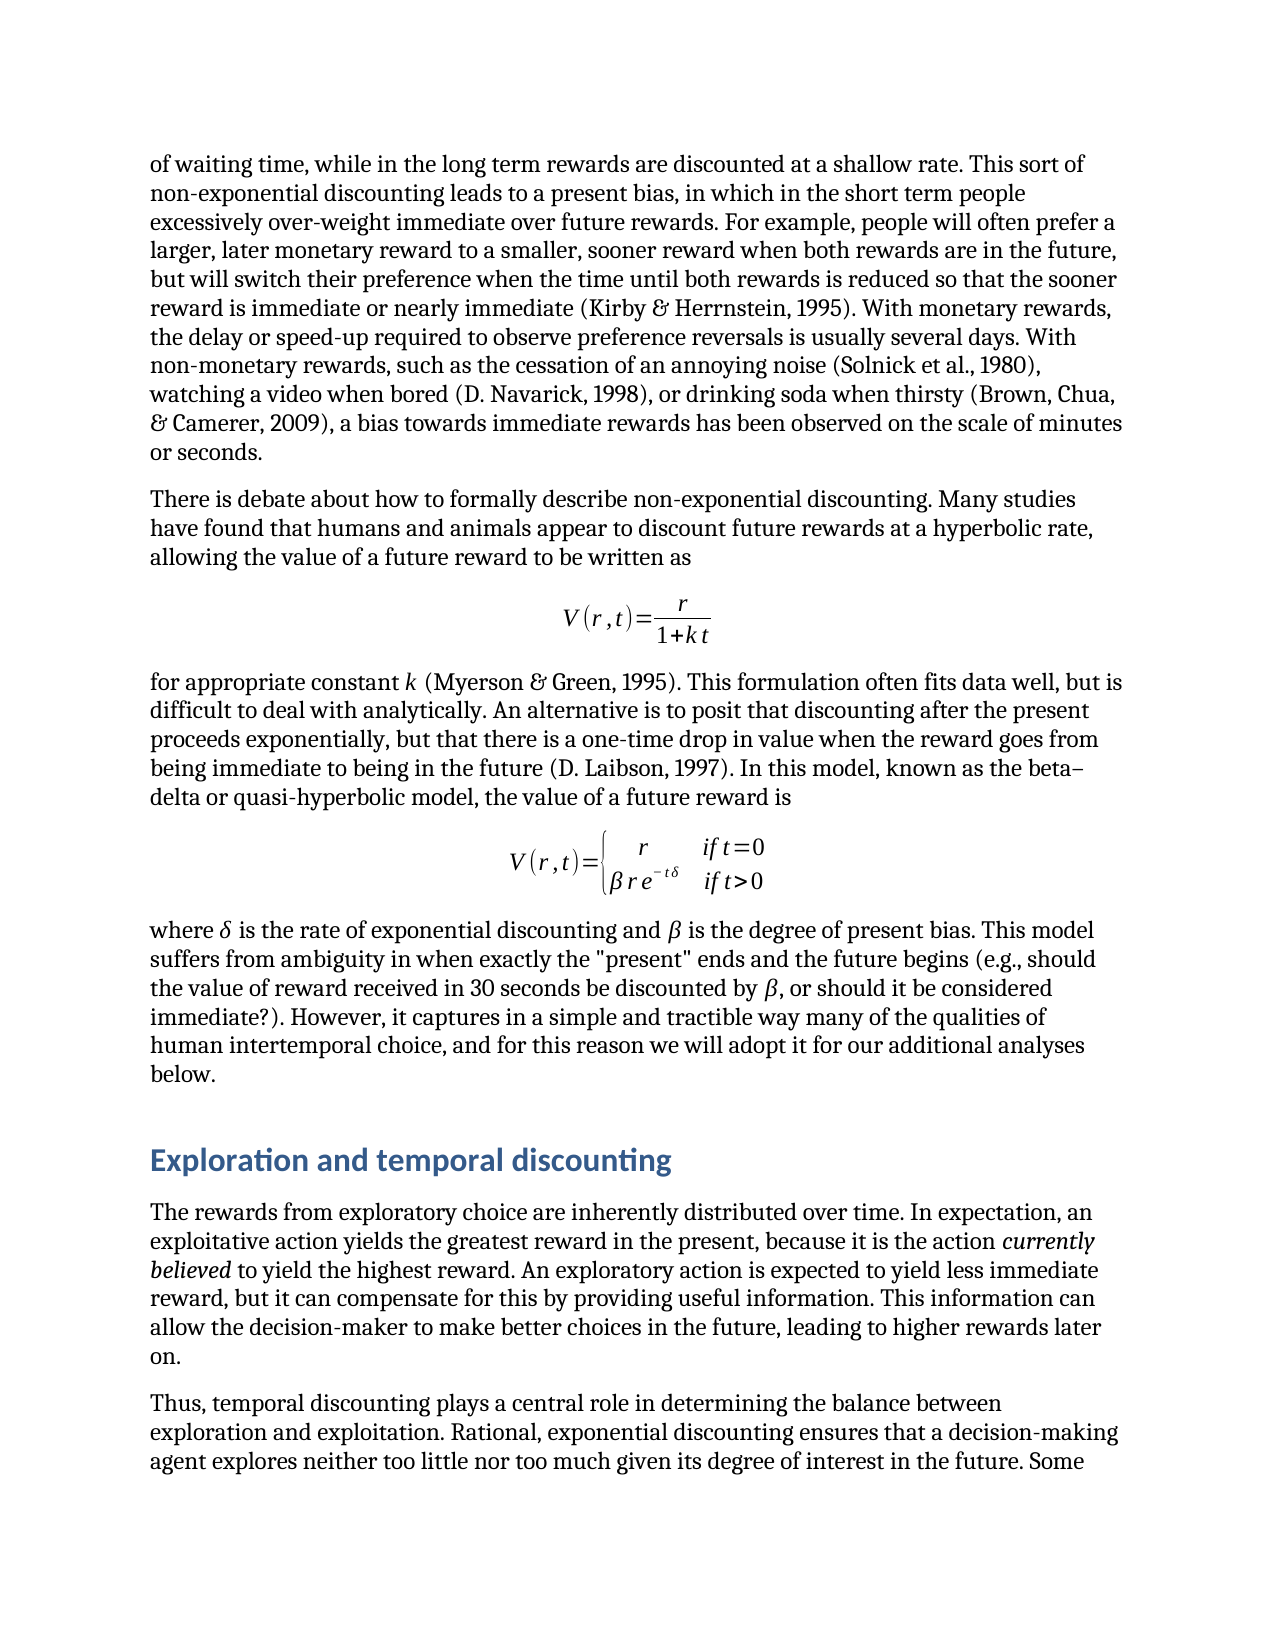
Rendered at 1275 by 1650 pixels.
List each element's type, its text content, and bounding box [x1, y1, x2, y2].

text where is the rate of exponential discounting and is the degree of present bias. This model suffers from ambiguity in when exactly the "present" ends and the future begins (e.g., should the value of reward received in 30 seconds be discounted by , or should it be considered immediate?). However, it captures in a simple and tractible way many of the qualities of human intertemporal choice, and for this reason we will adopt it for our additional analyses below. [150, 916, 1125, 1089]
text There is debate about how to formally describe non-exponential discounting. Many studies have found that humans and animals appear to discount future rewards at a hyperbolic rate, allowing the value of a future reward to be written as [150, 485, 1125, 571]
text for appropriate constant (Myerson & Green, 1995). This formulation often fits data well, but is difficult to deal with analytically. An alternative is to posit that discounting after the present proceeds exponentially, but that there is a one-time drop in value when the reward goes from being immediate to being in the future (D. Laibson, 1997). In this model, known as the beta–delta or quasi-hyperbolic model, the value of a future reward is [150, 668, 1125, 811]
subtitle Exploration and temporal discounting [150, 1139, 1125, 1179]
